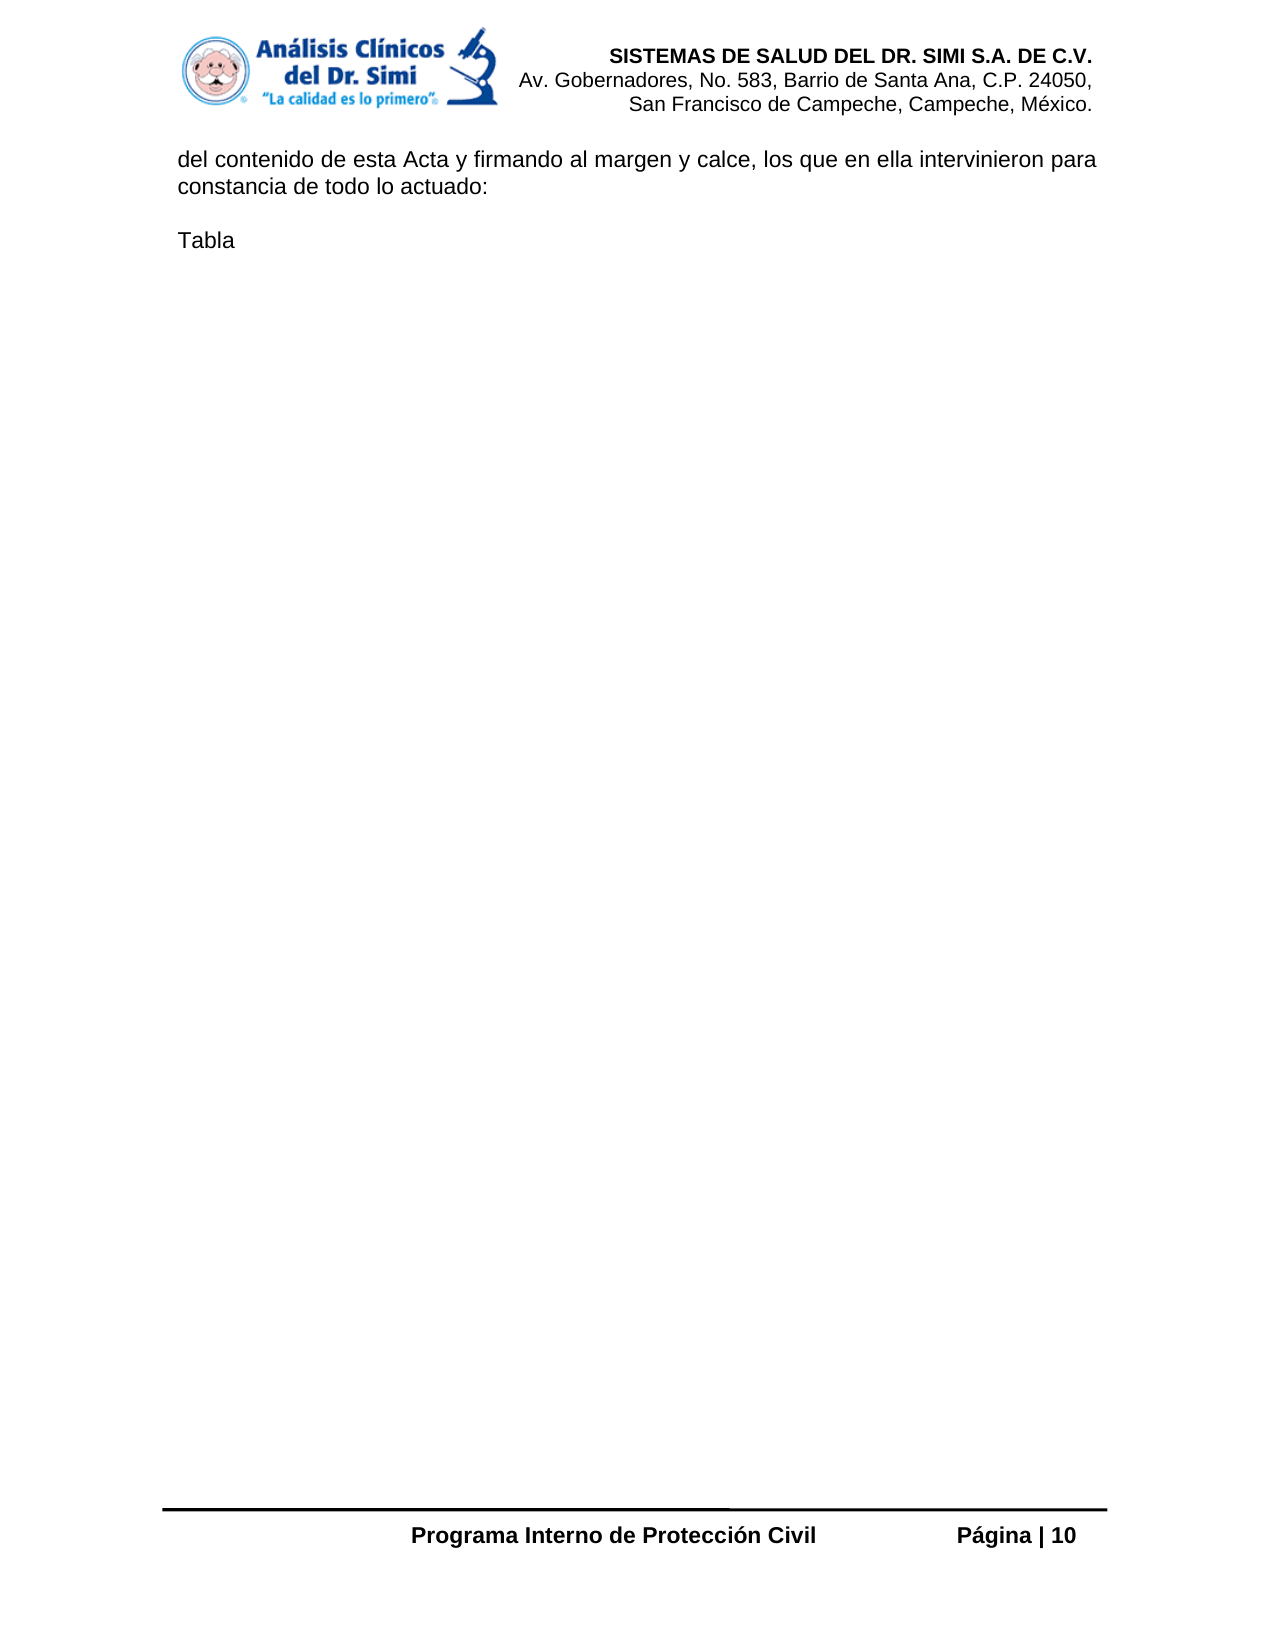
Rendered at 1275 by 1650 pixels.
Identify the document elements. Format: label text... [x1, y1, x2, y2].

text Tabla [177, 227, 1098, 254]
picture [176, 26, 501, 123]
